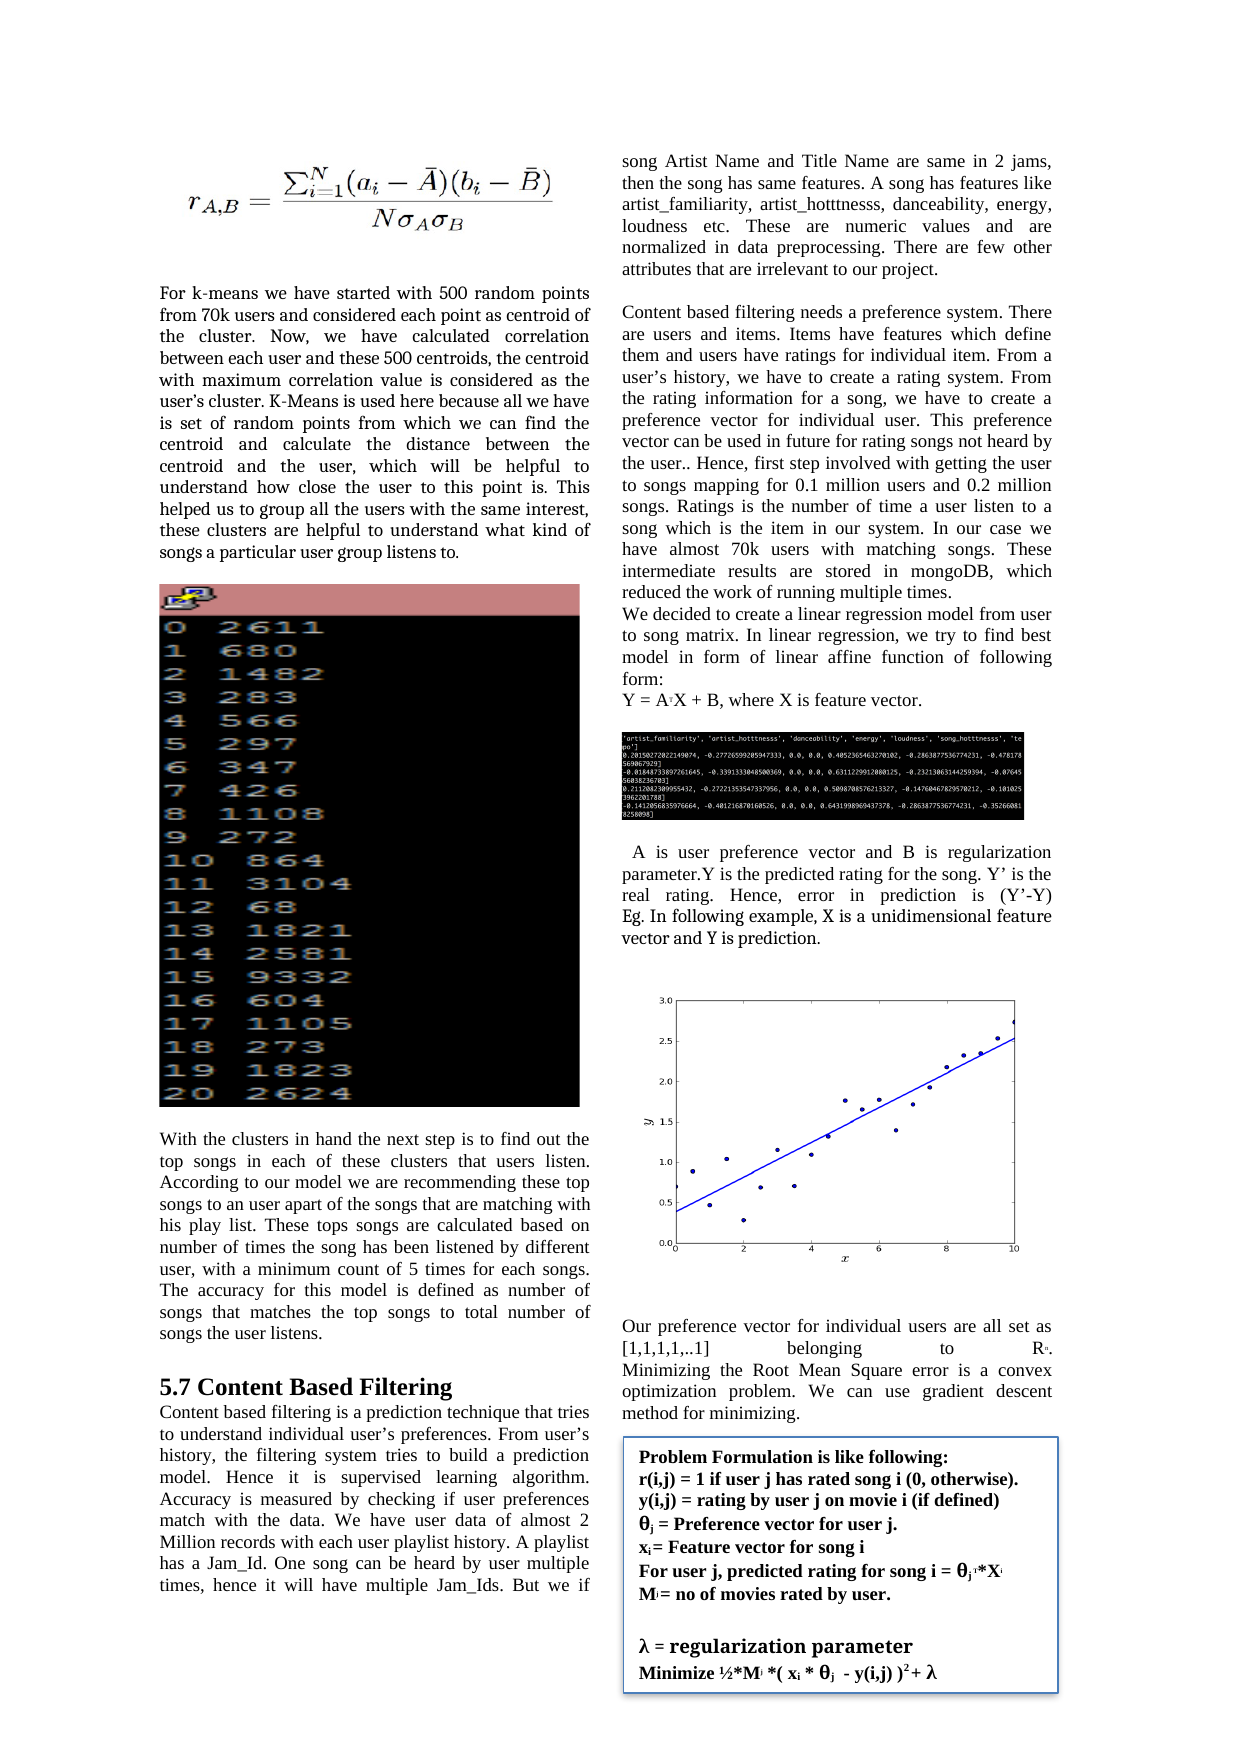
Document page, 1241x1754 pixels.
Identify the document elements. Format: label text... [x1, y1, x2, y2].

picture [621, 970, 1058, 1273]
text Content based filtering is a prediction technique that tries to understand individual user’s preferences. From user’s history, the filtering system tries to build a prediction model. Hence it is supervised learning algorithm. Accuracy is measured by checking if user preferences match with the data. We have user data of almost 2 Million records with each user playlist history. A playlist has a Jam_Id. One song can be heard by user multiple times, hence it will have multiple Jam_Ids. But we if song Artist Name and Title Name are same in 2 jams, then the song has same features. A song has features like artist_familiarity, artist_hotttnesss, danceability, energy, loudness etc. These are numeric values and are normalized in data preprocessing. There are few other attributes that are irrelevant to our project. [622, 150, 1053, 279]
text Content based filtering is a prediction technique that tries to understand individual user’s preferences. From user’s history, the filtering system tries to build a prediction model. Hence it is supervised learning algorithm. Accuracy is measured by checking if user preferences match with the data. We have user data of almost 2 Million records with each user playlist history. A playlist has a Jam_Id. One song can be heard by user multiple times, hence it will have multiple Jam_Ids. But we if song Artist Name and Title Name are same in 2 jams, then the song has same features. A song has features like artist_familiarity, artist_hotttnesss, danceability, energy, loudness etc. These are numeric values and are normalized in data preprocessing. There are few other attributes that are irrelevant to our project. [159, 1401, 590, 1595]
text 5.7 Content Based Filtering [159, 1372, 591, 1401]
text Our preference vector for individual users are all set as [1,1,1,1,..1] belonging to Rn. Minimizing the Root Mean Square error is a convex optimization problem. We can use gradient descent method for minimizing. [622, 1315, 1053, 1423]
text For k-means we have started with 500 random points from 70k users and considered each point as centroid of the cluster. Now, we have calculated correlation between each user and these 500 centroids, the centroid with maximum correlation value is considered as the user’s cluster. K-Means is used here because all we have is set of random points from which we can find the centroid and calculate the distance between the centroid and the user, which will be helpful to understand how close the user to this point is. This helped us to group all the users with the same interest, these clusters are helpful to understand what kind of songs a particular user group listens to. [159, 283, 590, 563]
text We decided to create a linear regression model from user to song matrix. In linear regression, we try to find best model in form of linear affine function of following form: [622, 603, 1053, 689]
text With the clusters in hand the next step is to find out the top songs in each of these clusters that users listen. According to our model we are recommending these top songs to an user apart of the songs that are matching with his play list. These tops songs are calculated based on number of times the song has been listened by different user, with a minimum count of 5 times for each songs. The accuracy for this model is defined as number of songs that matches the top songs to total number of songs the user listens. [159, 1128, 591, 1344]
text Content based filtering needs a preference system. There are users and items. Items have features which define them and users have ratings for individual item. From a user’s history, we have to create a rating system. From the rating information for a song, we have to create a preference vector for individual user. This preference vector can be used in future for rating songs not heard by the user.. Hence, first step involved with getting the user to songs mapping for 0.1 million users and 0.2 million songs. Ratings is the number of time a user listen to a song which is the item in our system. In our case we have almost 70k users with matching songs. These intermediate results are stored in mongoDB, which reduced the work of running multiple times. [622, 301, 1053, 603]
picture [621, 732, 1025, 820]
picture [159, 584, 580, 1107]
picture [159, 150, 562, 240]
text Y = ATX + B, where X is feature vector. [622, 689, 1053, 711]
text A is user preference vector and B is regularization parameter.Y is the predicted rating for the song. Y’ is the real rating. Hence, error in prediction is (Y’-Y) Eg. In following example, X is a unidimensional feature vector and Y is prediction. [622, 841, 1053, 949]
